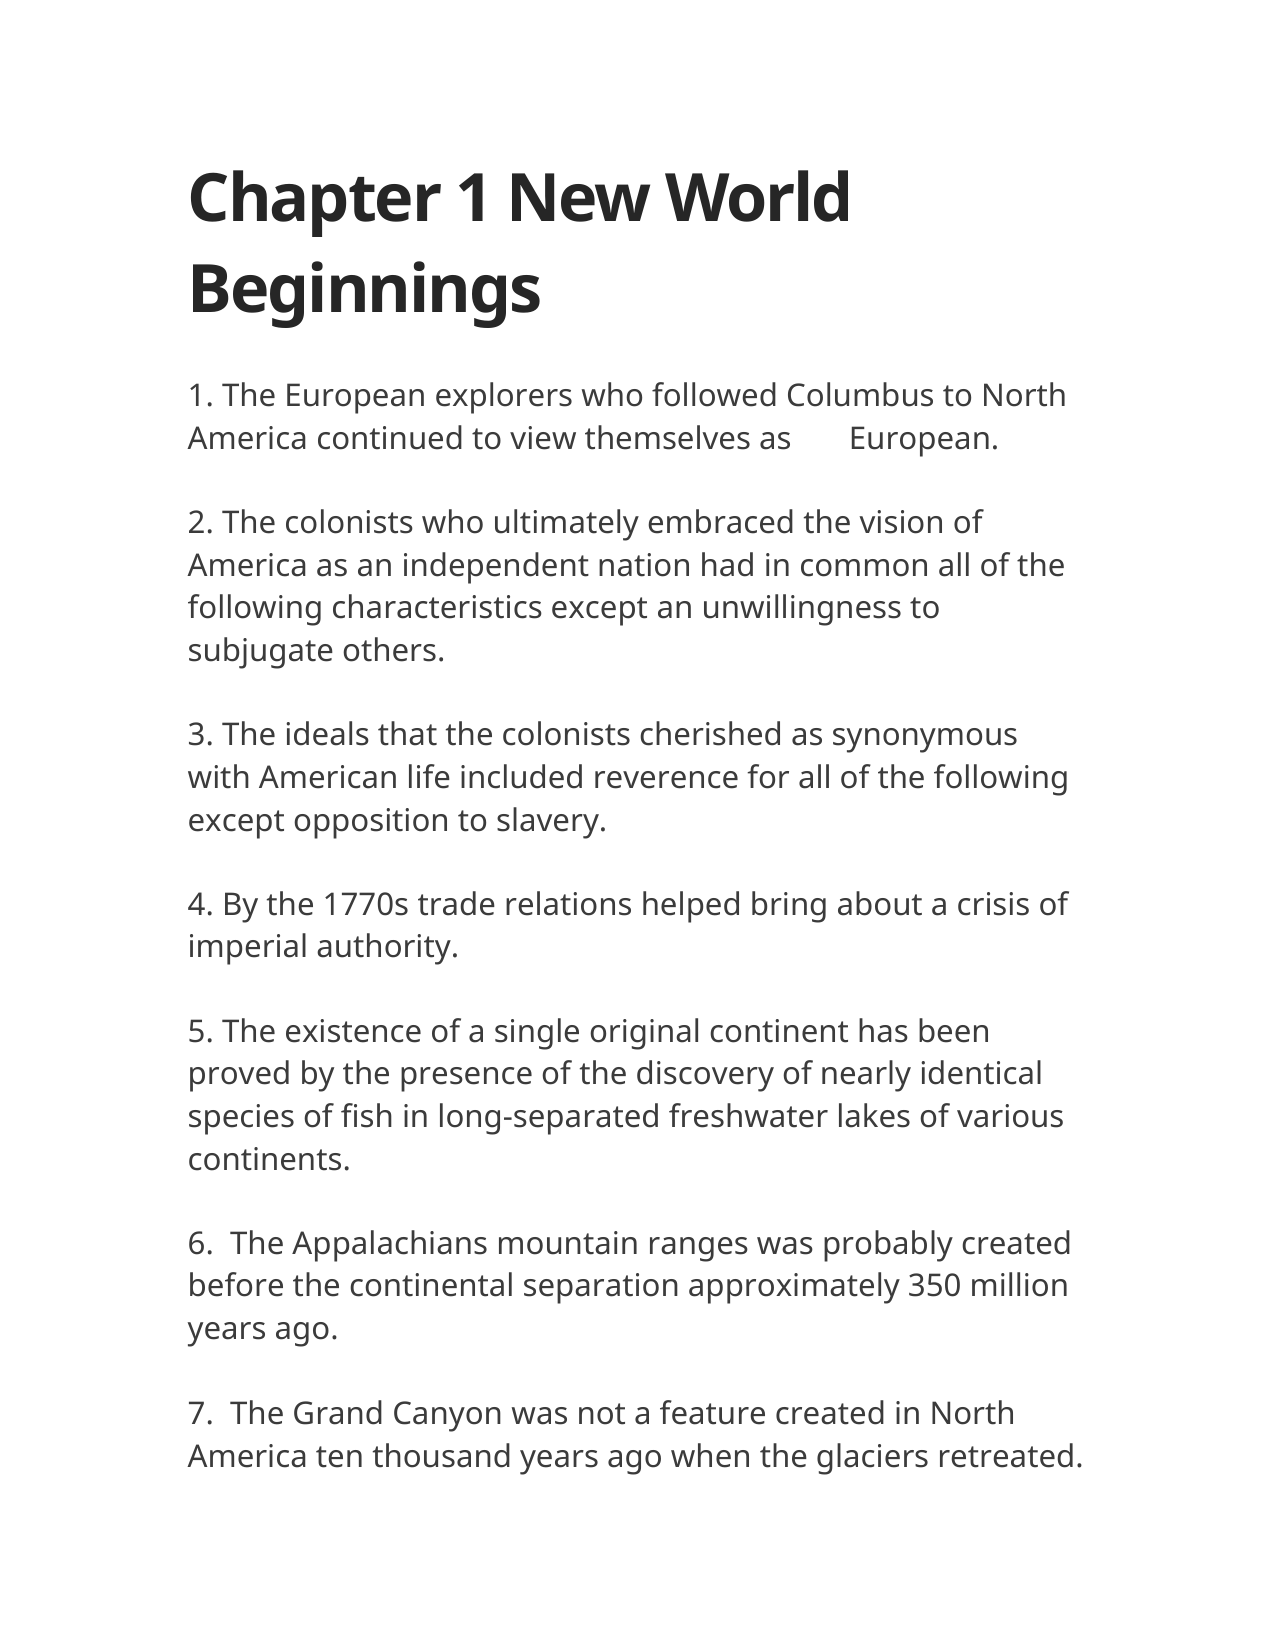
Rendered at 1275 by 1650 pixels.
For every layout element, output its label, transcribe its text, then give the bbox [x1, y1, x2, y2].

text 4. By the 1770s trade relations helped bring about a crisis of imperial authority. [187, 882, 1087, 967]
text 5. The existence of a single original continent has been proved by the presence of the discovery of nearly identical species of fish in long-separated freshwater lakes of various continents. [187, 1009, 1087, 1179]
text 6. The Appalachians mountain ranges was probably created before the continental separation approximately 350 million years ago. [187, 1221, 1087, 1348]
text 3. The ideals that the colonists cherished as synonymous with American life included reverence for all of the following except opposition to slavery. [187, 712, 1087, 840]
text 7. The Grand Canyon was not a feature created in North America ten thousand years ago when the glaciers retreated. [187, 1391, 1087, 1476]
text 2. The colonists who ultimately embraced the vision of America as an independent nation had in common all of the following characteristics except an unwillingness to subjugate others. [187, 500, 1087, 671]
text 1. The European explorers who followed Columbus to North America continued to view themselves as European. [187, 373, 1087, 458]
text Chapter 1 New World Beginnings [187, 150, 1087, 332]
